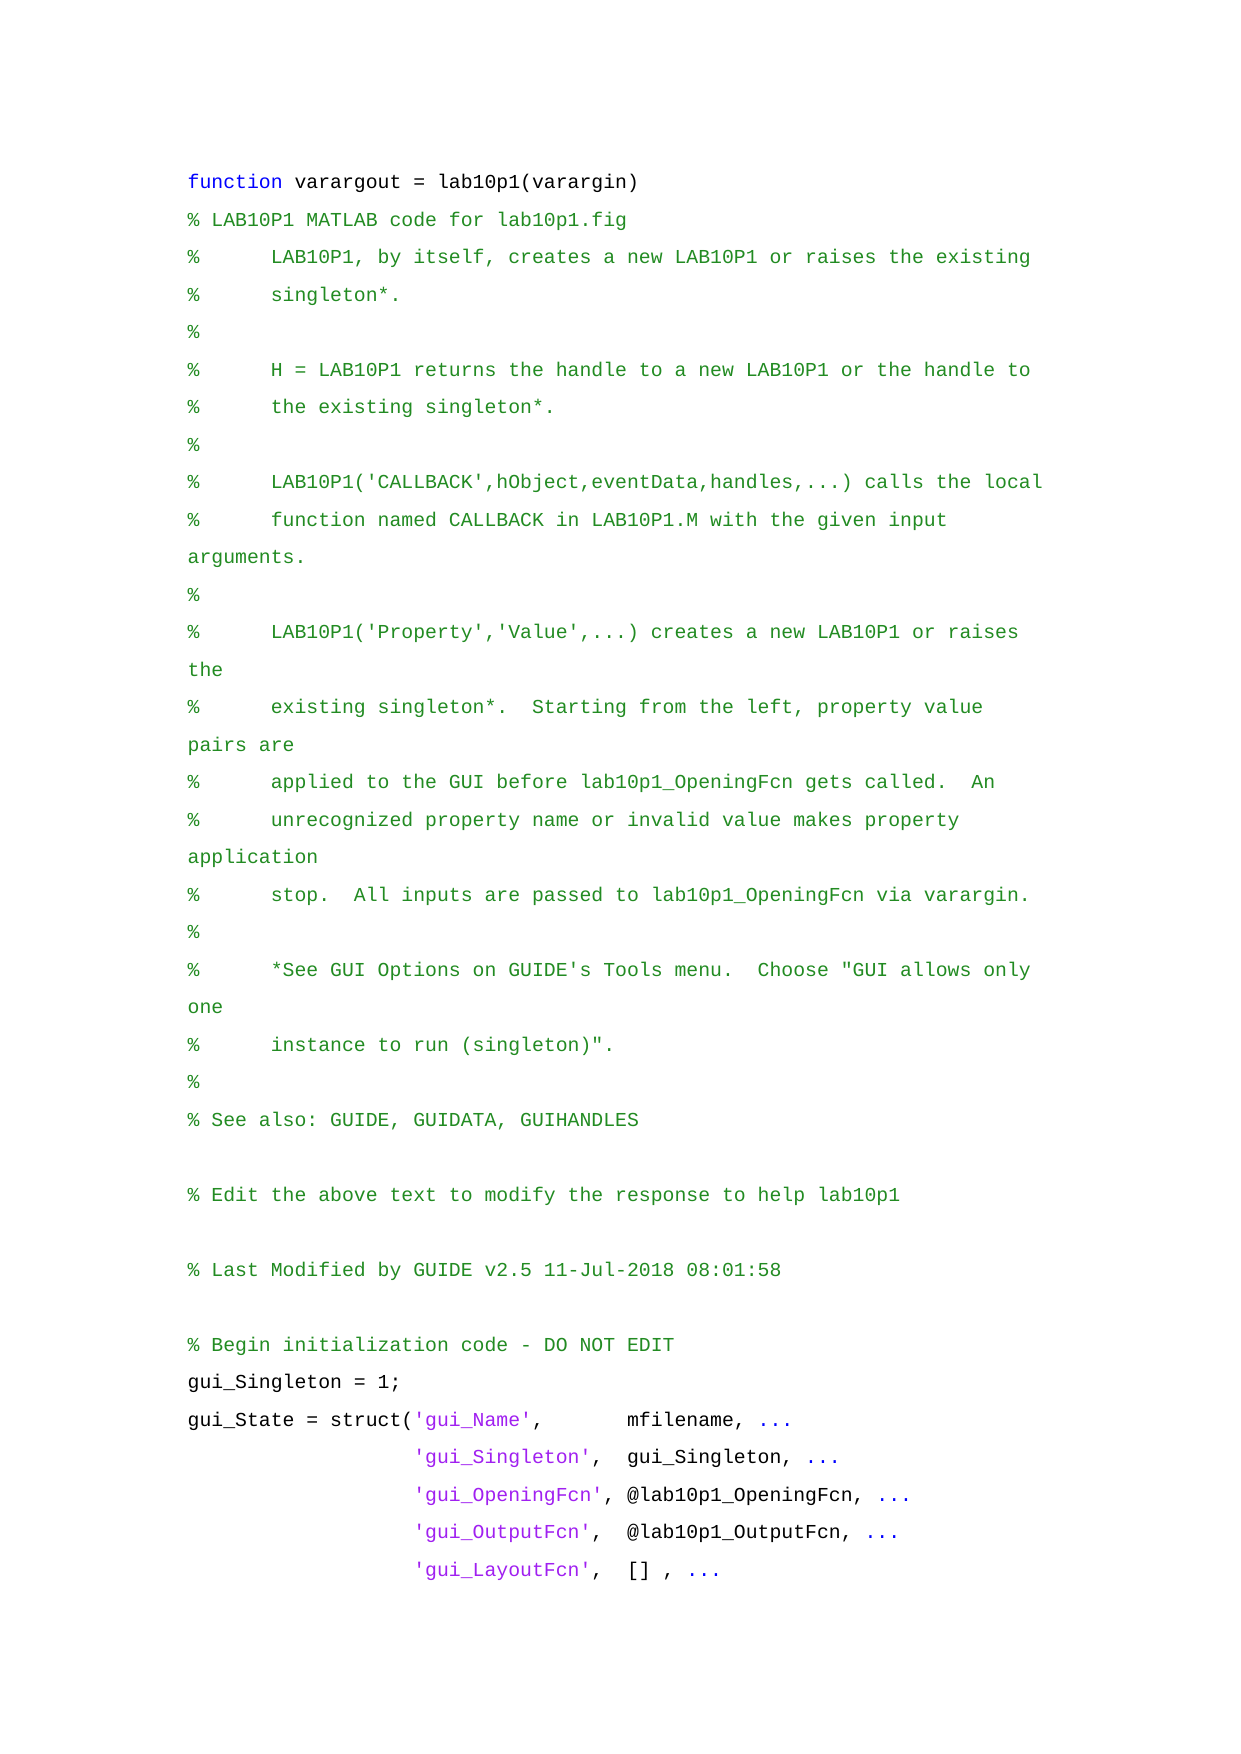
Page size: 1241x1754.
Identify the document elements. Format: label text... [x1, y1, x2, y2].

text % unrecognized property name or invalid value makes property application [187, 802, 1053, 877]
text gui_State = struct('gui_Name', mfilename, ... [187, 1402, 1053, 1439]
text 'gui_OpeningFcn', @lab10p1_OpeningFcn, ... [187, 1477, 1053, 1514]
text % *See GUI Options on GUIDE's Tools menu. Choose "GUI allows only one [187, 952, 1053, 1027]
text % applied to the GUI before lab10p1_OpeningFcn gets called. An [187, 764, 1053, 802]
text 'gui_LayoutFcn', [] , ... [187, 1552, 1053, 1589]
text % the existing singleton*. [187, 389, 1053, 427]
text % [187, 1064, 1053, 1102]
text % LAB10P1 MATLAB code for lab10p1.fig [187, 202, 1053, 239]
text % singleton*. [187, 277, 1053, 314]
text % existing singleton*. Starting from the left, property value pairs are [187, 689, 1053, 764]
text % Last Modified by GUIDE v2.5 11-Jul-2018 08:01:58 [187, 1252, 1053, 1289]
text % [187, 914, 1053, 952]
text % H = LAB10P1 returns the handle to a new LAB10P1 or the handle to [187, 352, 1053, 389]
text gui_Singleton = 1; [187, 1364, 1053, 1402]
text % LAB10P1, by itself, creates a new LAB10P1 or raises the existing [187, 239, 1053, 277]
text % [187, 577, 1053, 614]
text % [187, 427, 1053, 464]
text % stop. All inputs are passed to lab10p1_OpeningFcn via varargin. [187, 877, 1053, 914]
text % Edit the above text to modify the response to help lab10p1 [187, 1177, 1053, 1214]
text % Begin initialization code - DO NOT EDIT [187, 1327, 1053, 1364]
text % instance to run (singleton)". [187, 1027, 1053, 1064]
text % LAB10P1('Property','Value',...) creates a new LAB10P1 or raises the [187, 614, 1053, 689]
text % LAB10P1('CALLBACK',hObject,eventData,handles,...) calls the local [187, 464, 1053, 502]
text 'gui_Singleton', gui_Singleton, ... [187, 1439, 1053, 1477]
text % [187, 314, 1053, 352]
text % function named CALLBACK in LAB10P1.M with the given input arguments. [187, 502, 1053, 577]
text 'gui_OutputFcn', @lab10p1_OutputFcn, ... [187, 1514, 1053, 1552]
text function varargout = lab10p1(varargin) [187, 164, 1053, 202]
text % See also: GUIDE, GUIDATA, GUIHANDLES [187, 1102, 1053, 1139]
